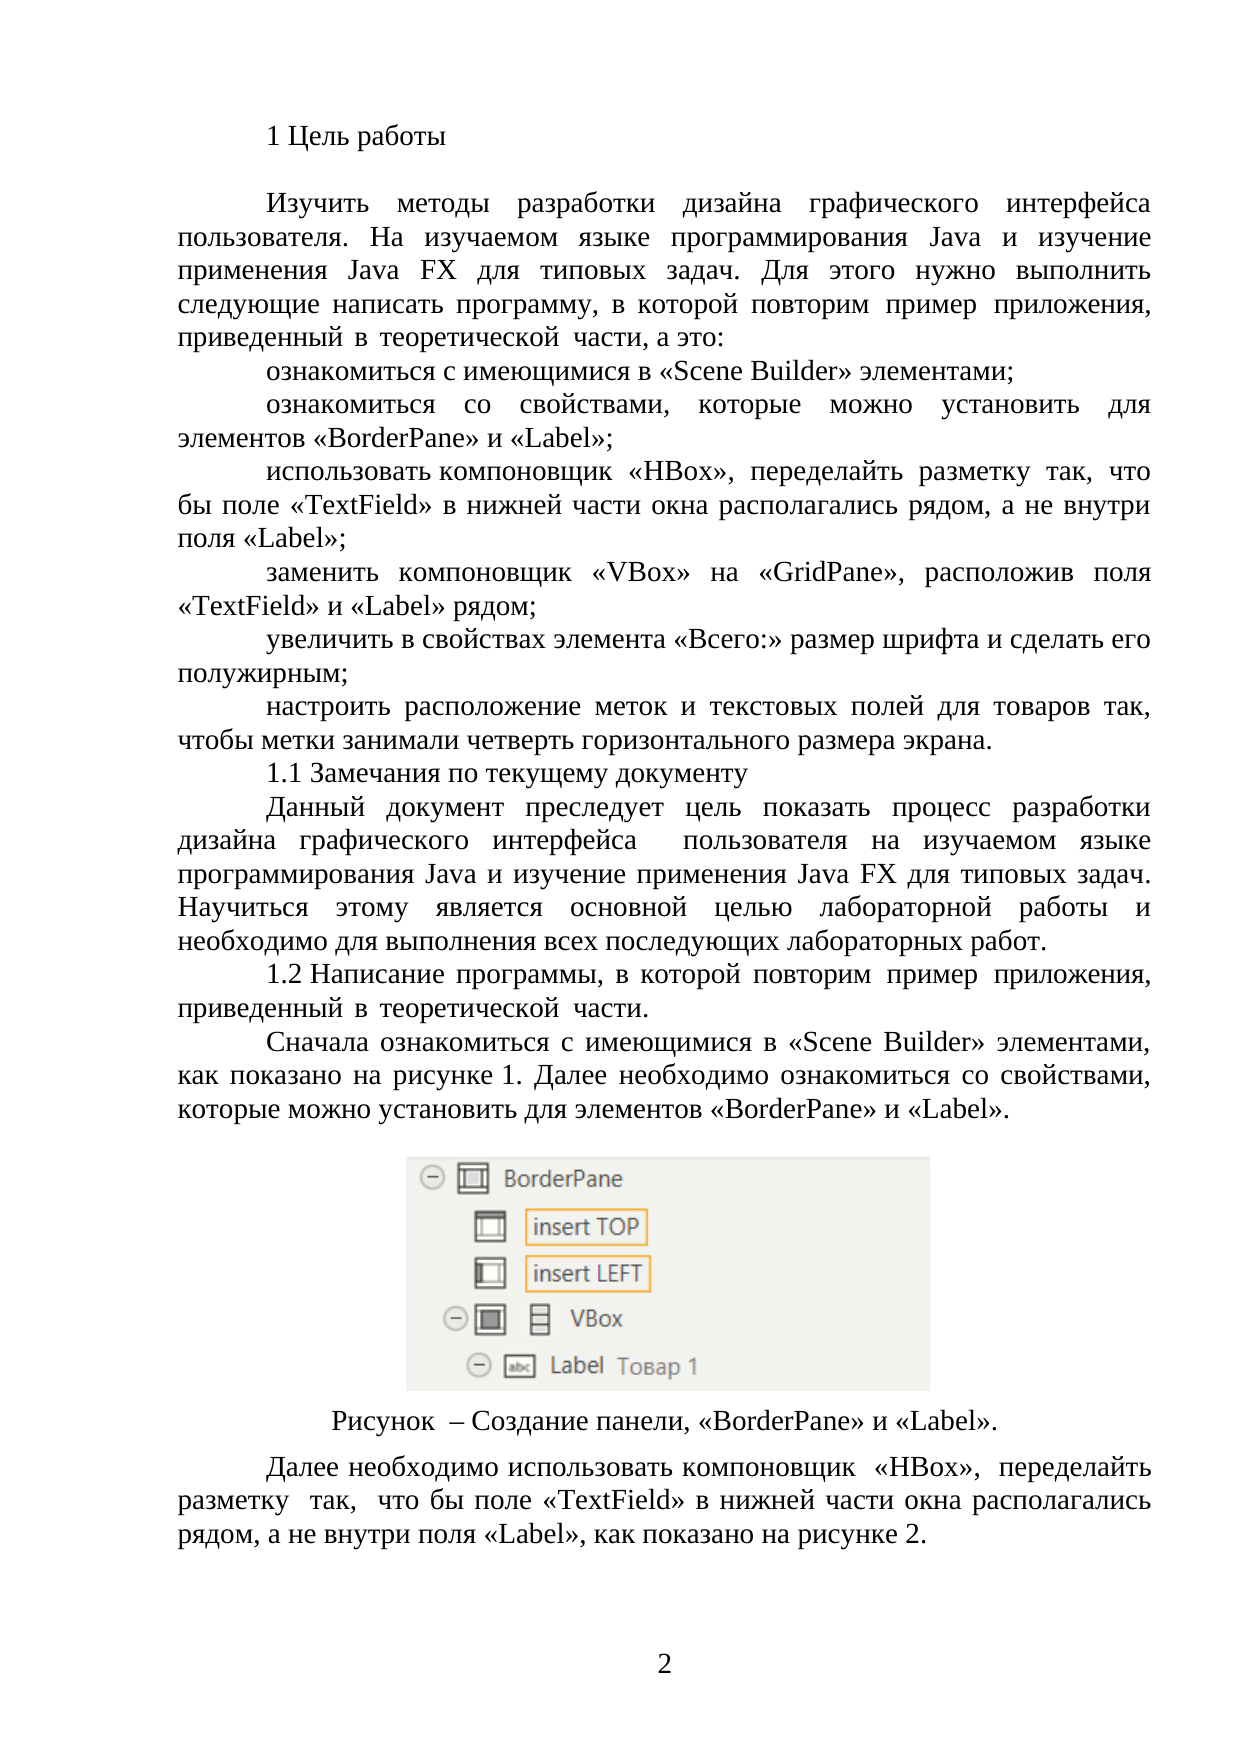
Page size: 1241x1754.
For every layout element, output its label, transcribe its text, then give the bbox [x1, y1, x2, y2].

text заменить компоновщик «VBox» на «GridPane», расположив поля «TextField» и «Label» рядом; [177, 554, 1152, 621]
text ознакомиться с имеющимися в «Scene Builder» элементами; [177, 353, 1152, 386]
text увеличить в свойствах элемента «Всего:» размер шрифта и сделать его полужирным; [177, 621, 1152, 688]
table_cell Рисунок – Создание панели, «BorderPane» и «Label». [166, 1403, 1163, 1449]
text Сначала ознакомиться с имеющимися в «Scene Builder» элементами, как показано на рисунке 1. Далее необходимо ознакомиться со свойствами, которые можно установить для элементов «BorderPane» и «Label». [177, 1024, 1152, 1124]
text использовать компоновщик «HBox», переделайть разметку так, что бы поле «TextField» в нижней части окна располагались рядом, а не внутри поля «Label»; [177, 453, 1152, 554]
subtitle Написание программы, в которой повторим пример приложения, приведенный в теоретической части. [177, 957, 1152, 1024]
table_header [166, 1158, 1163, 1403]
text настроить расположение меток и текстовых полей для товаров так, чтобы метки занимали четверть горизонтального размера экрана. [177, 688, 1152, 755]
text Данный документ преследует цель показать процесс разработки дизайна графического интерфейса пользователя на изучаемом языке программирования Java и изучение применения Java FX для типовых задач. Научиться этому является основной целью лабораторной работы и необходимо для выполнения всех последующих лабораторных работ. [177, 789, 1152, 957]
text ознакомиться со свойствами, которые можно установить для элементов «BorderPane» и «Label»; [177, 386, 1152, 453]
text Изучить методы разработки дизайна графического интерфейса пользователя. На изучаемом языке программирования Java и изучение применения Java FX для типовых задач. Для этого нужно выполнить следующие написать программу, в которой повторим пример приложения, приведенный в теоретической части, а это: [177, 185, 1152, 353]
picture [406, 1157, 930, 1391]
text Далее необходимо использовать компоновщик «HBox», переделайть разметку так, что бы поле «TextField» в нижней части окна располагались рядом, а не внутри поля «Label», как показано на рисунке 2. [177, 1449, 1152, 1549]
subtitle Замечания по текущему документу [177, 755, 1152, 789]
subtitle Цель работы [177, 118, 1152, 152]
